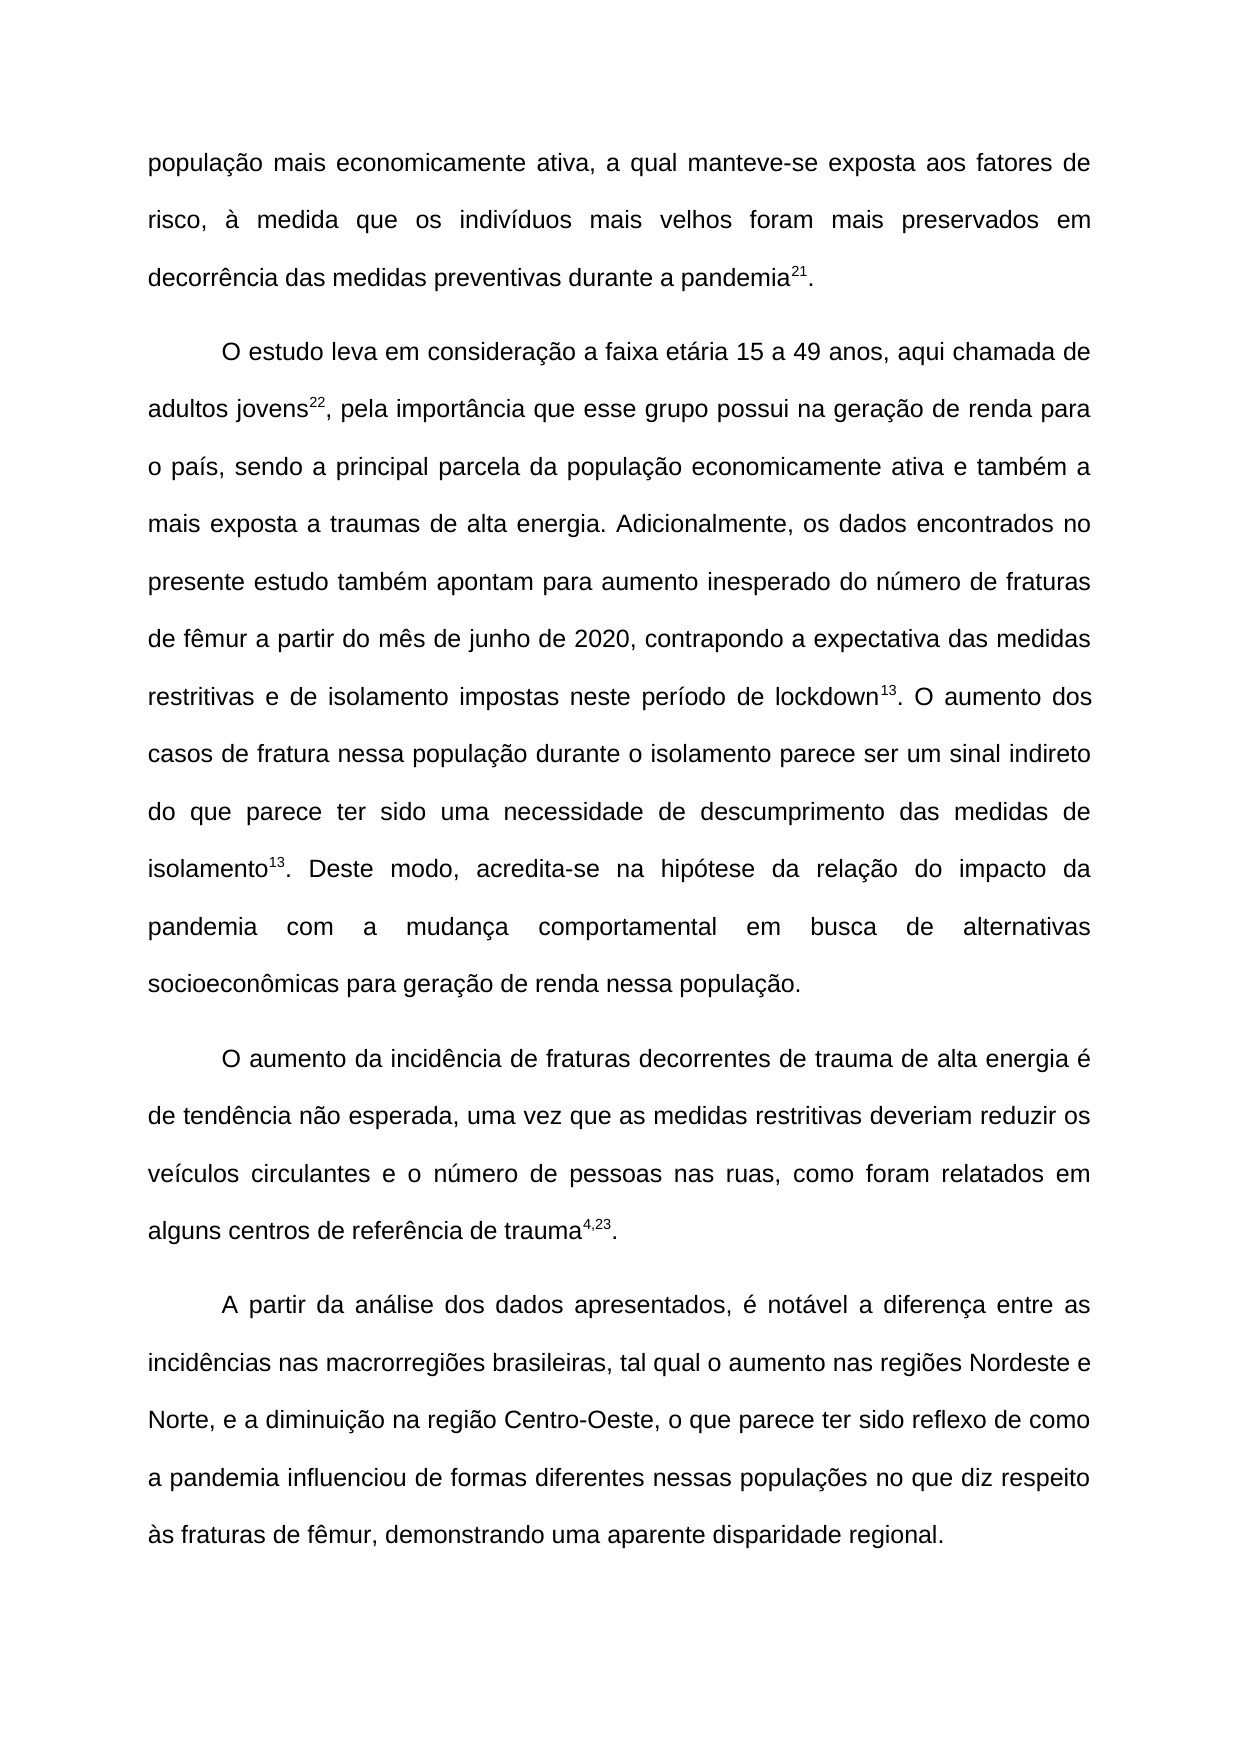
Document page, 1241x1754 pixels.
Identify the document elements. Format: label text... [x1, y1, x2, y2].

text O estudo leva em consideração a faixa etária 15 a 49 anos, aqui chamada de adultos jovens22, pela importância que esse grupo possui na geração de renda para o país, sendo a principal parcela da população economicamente ativa e também a mais exposta a traumas de alta energia. Adicionalmente, os dados encontrados no presente estudo também apontam para aumento inesperado do número de fraturas de fêmur a partir do mês de junho de 2020, contrapondo a expectativa das medidas restritivas e de isolamento impostas neste período de lockdown13. O aumento dos casos de fratura nessa população durante o isolamento parece ser um sinal indireto do que parece ter sido uma necessidade de descumprimento das medidas de isolamento13. Deste modo, acredita-se na hipótese da relação do impacto da pandemia com a mudança comportamental em busca de alternativas socioeconômicas para geração de renda nessa população. [148, 337, 1092, 998]
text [148, 148, 1092, 291]
text O aumento da incidência de fraturas decorrentes de trauma de alta energia é de tendência não esperada, uma vez que as medidas restritivas deveriam reduzir os veículos circulantes e o número de pessoas nas ruas, como foram relatados em alguns centros de referência de trauma4,23. [148, 1043, 1092, 1245]
text A partir da análise dos dados apresentados, é notável a diferença entre as incidências nas macrorregiões brasileiras, tal qual o aumento nas regiões Nordeste e Norte, e a diminuição na região Centro-Oeste, o que parece ter sido reflexo de como a pandemia influenciou de formas diferentes nessas populações no que diz respeito às fraturas de fêmur, demonstrando uma aparente disparidade regional. [148, 1290, 1092, 1549]
